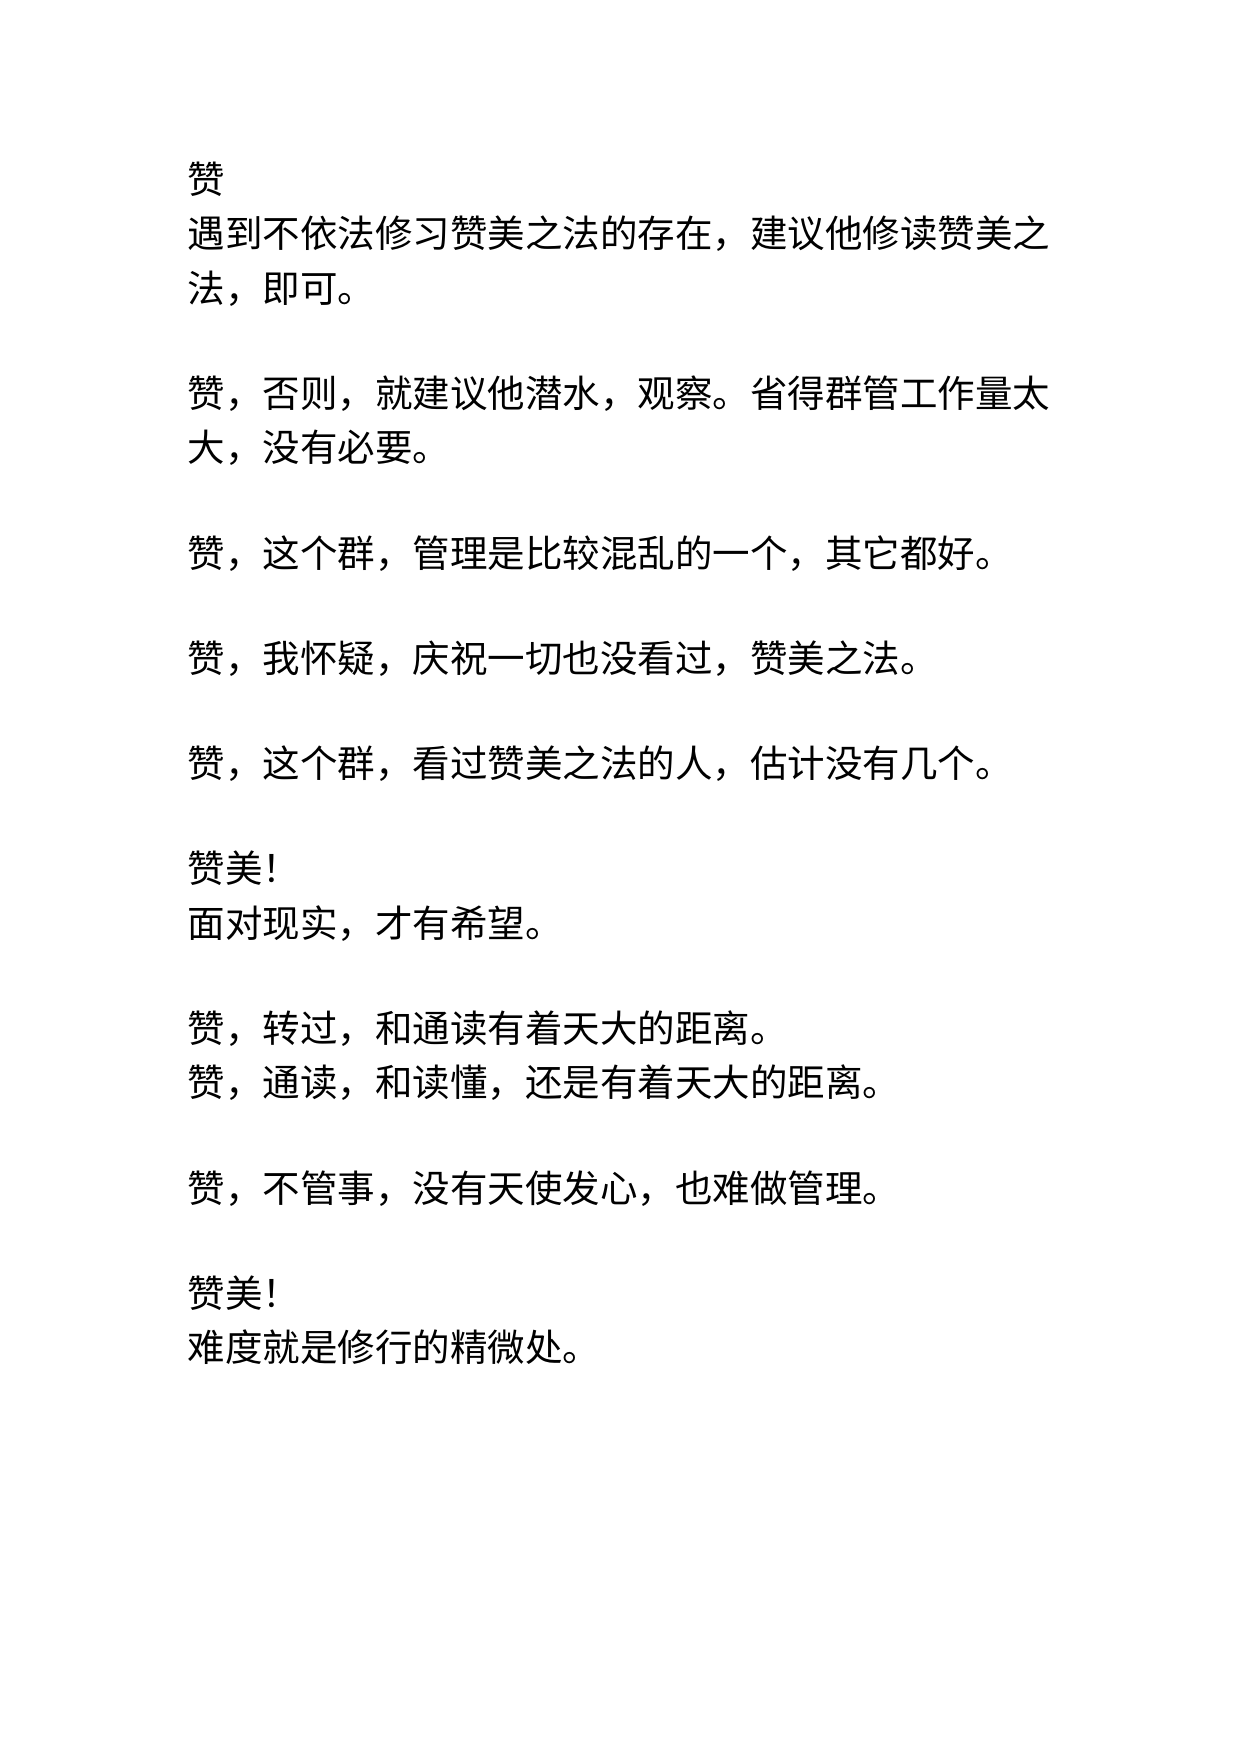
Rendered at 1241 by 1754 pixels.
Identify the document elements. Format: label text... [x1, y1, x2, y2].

text 赞，通读，和读懂，还是有着天大的距离。 [187, 1053, 1053, 1107]
text 赞 遇到不依法修习赞美之法的存在，建议他修读赞美之法，即可。 [187, 150, 1053, 313]
text 赞，这个群，管理是比较混乱的一个，其它都好。 [187, 523, 1053, 578]
text 赞美！ 面对现实，才有希望。 [187, 839, 1053, 948]
text 赞，我怀疑，庆祝一切也没看过，赞美之法。 [187, 629, 1053, 683]
text 赞，转过，和通读有着天大的距离。 [187, 999, 1053, 1053]
text 赞，不管事，没有天使发心，也难做管理。 [187, 1158, 1053, 1213]
text 赞，这个群，看过赞美之法的人，估计没有几个。 [187, 734, 1053, 788]
text 赞美！ 难度就是修行的精微处。 [187, 1264, 1053, 1372]
text 赞，否则，就建议他潜水，观察。省得群管工作量太大，没有必要。 [187, 364, 1053, 472]
